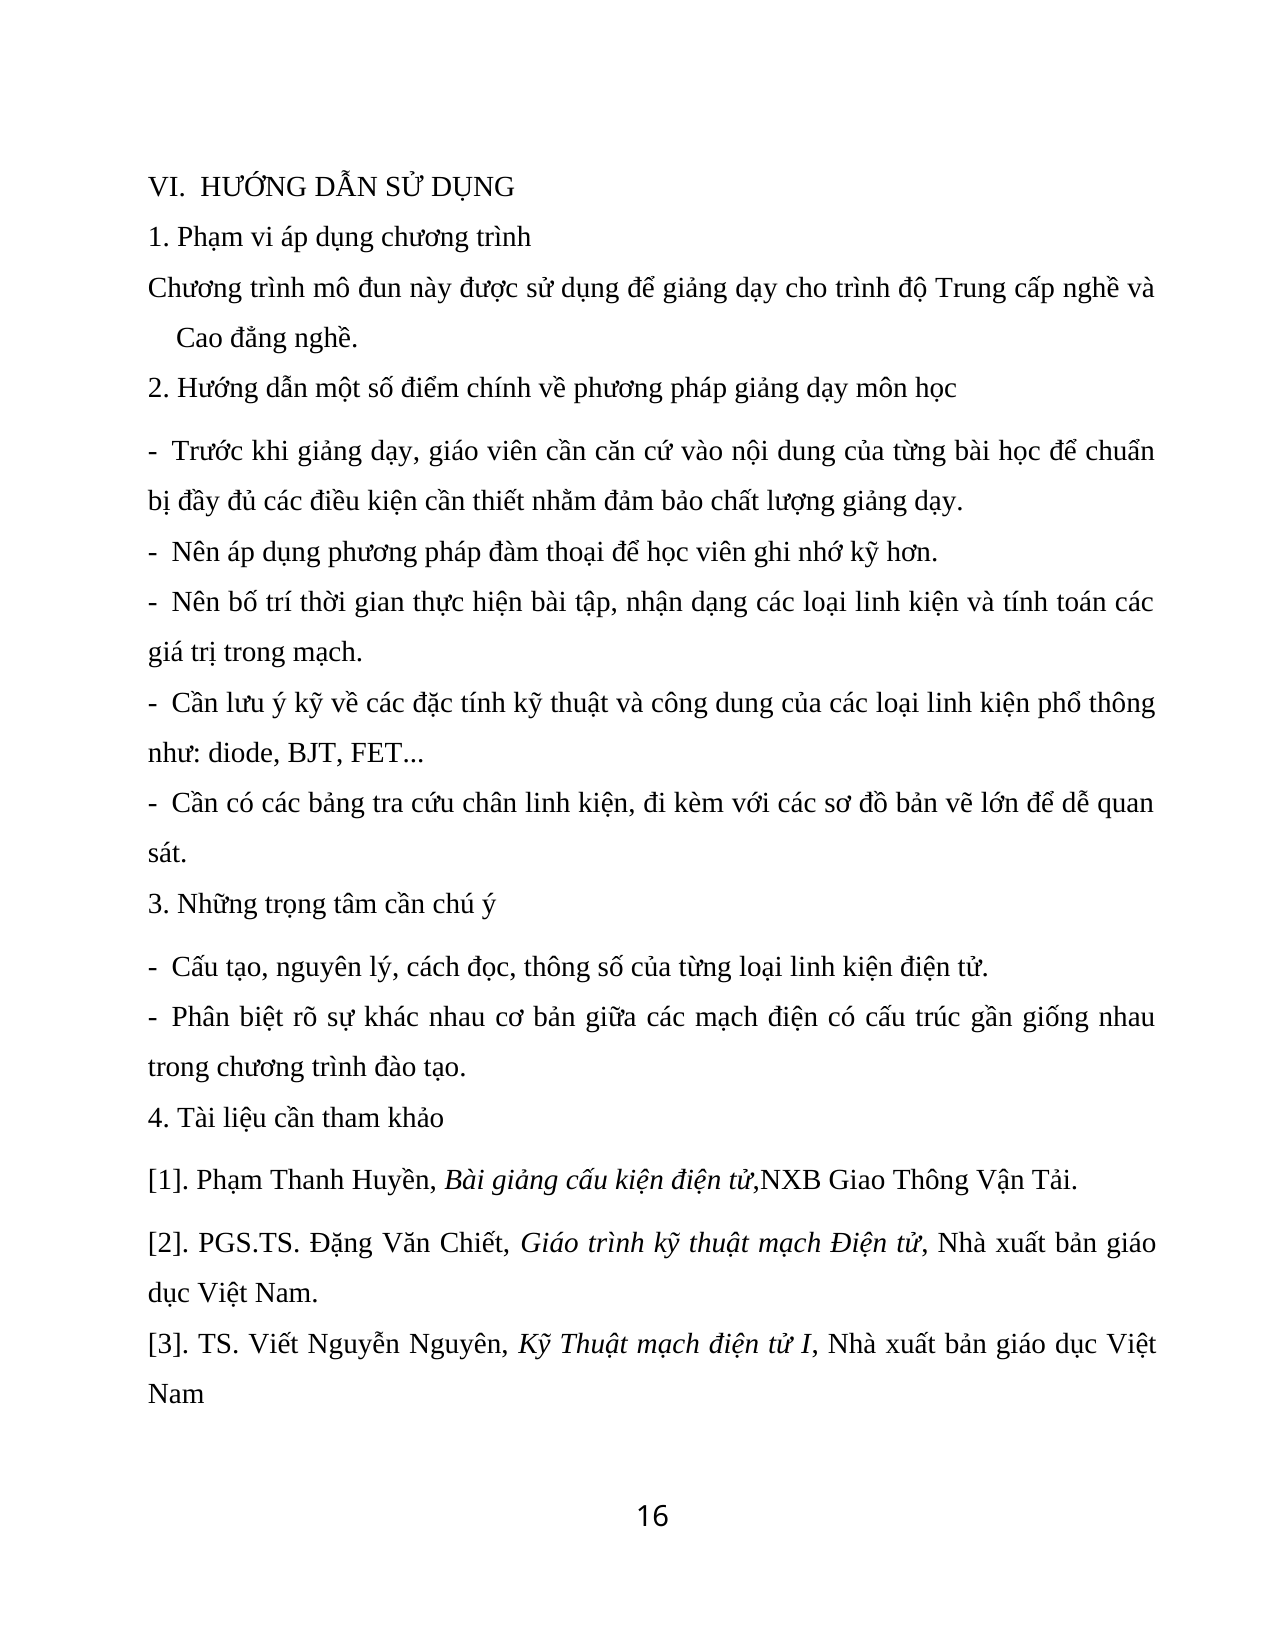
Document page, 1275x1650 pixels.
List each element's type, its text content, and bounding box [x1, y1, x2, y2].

text [2]. PGS.TS. Đặng Văn Chiết, Giáo trình kỹ thuật mạch Điện tử, Nhà xuất bản giáo dục Việt Nam. [148, 1225, 1157, 1309]
text [1]. Phạm Thanh Huyền, Bài giảng cấu kiện điện tử,NXB Giao Thông Vận Tải. [148, 1162, 1157, 1196]
text [3]. TS. Viết Nguyễn Nguyên, Kỹ Thuật mạch điện tử I, Nhà xuất bản giáo dục Việt Nam [148, 1326, 1157, 1410]
list Phân biệt rõ sự khác nhau cơ bản giữa các mạch điện có cấu trúc gần giống nhau trong chương trình đào tạo. [148, 999, 1157, 1083]
list Nên áp dụng phương pháp đàm thoại để học viên ghi nhớ kỹ hơn. [148, 534, 1157, 567]
text 2. Hướng dẫn một số điểm chính về phương pháp giảng dạy môn học [148, 370, 1157, 404]
list Cần lưu ý kỹ về các đặc tính kỹ thuật và công dung của các loại linh kiện phổ thông như: diode, BJT, FET... [148, 685, 1157, 768]
list Cấu tạo, nguyên lý, cách đọc, thông số của từng loại linh kiện điện tử. [148, 949, 1157, 982]
text 3. Những trọng tâm cần chú ý [148, 886, 1157, 919]
text 1. Phạm vi áp dụng chương trình [148, 219, 1157, 253]
text 4. Tài liệu cần tham khảo [148, 1100, 1157, 1133]
list Trước khi giảng dạy, giáo viên cần căn cứ vào nội dung của từng bài học để chuẩn bị đầy đủ các điều kiện cần thiết nhằm đảm bảo chất lượng giảng dạy. [148, 433, 1157, 517]
list Cần có các bảng tra cứu chân linh kiện, đi kèm với các sơ đồ bản vẽ lớn để dễ quan sát. [148, 785, 1157, 869]
text Chương trình mô đun này được sử dụng để giảng dạy cho trình độ Trung cấp nghề và Cao đẳng nghề. [148, 270, 1157, 353]
text VI. HƯỚNG DẪN SỬ DỤNG [148, 169, 1157, 203]
list Nên bố trí thời gian thực hiện bài tập, nhận dạng các loại linh kiện và tính toán các giá trị trong mạch. [148, 584, 1157, 668]
